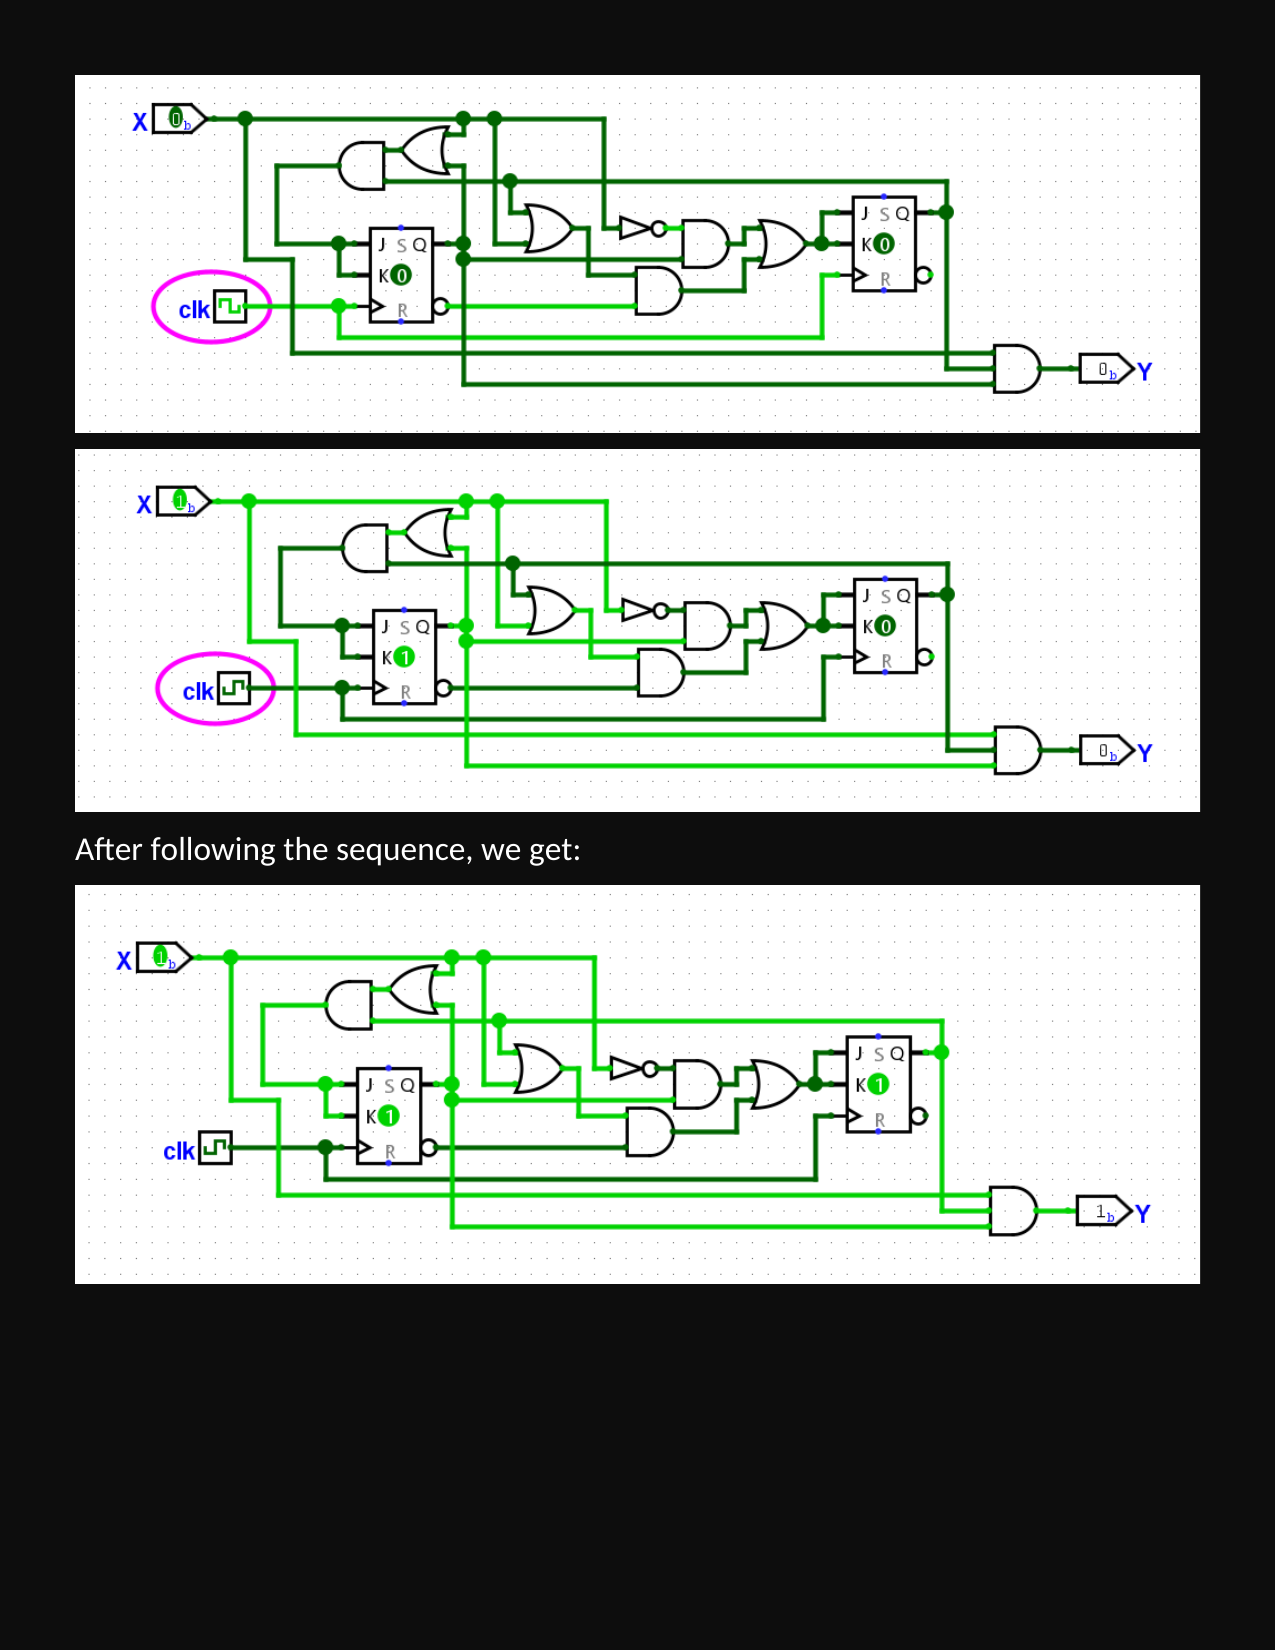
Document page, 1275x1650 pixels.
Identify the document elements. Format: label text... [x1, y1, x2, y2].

picture [75, 75, 1200, 433]
picture [75, 449, 1200, 812]
text After following the sequence, we get: [75, 828, 1200, 869]
picture [75, 885, 1200, 1284]
